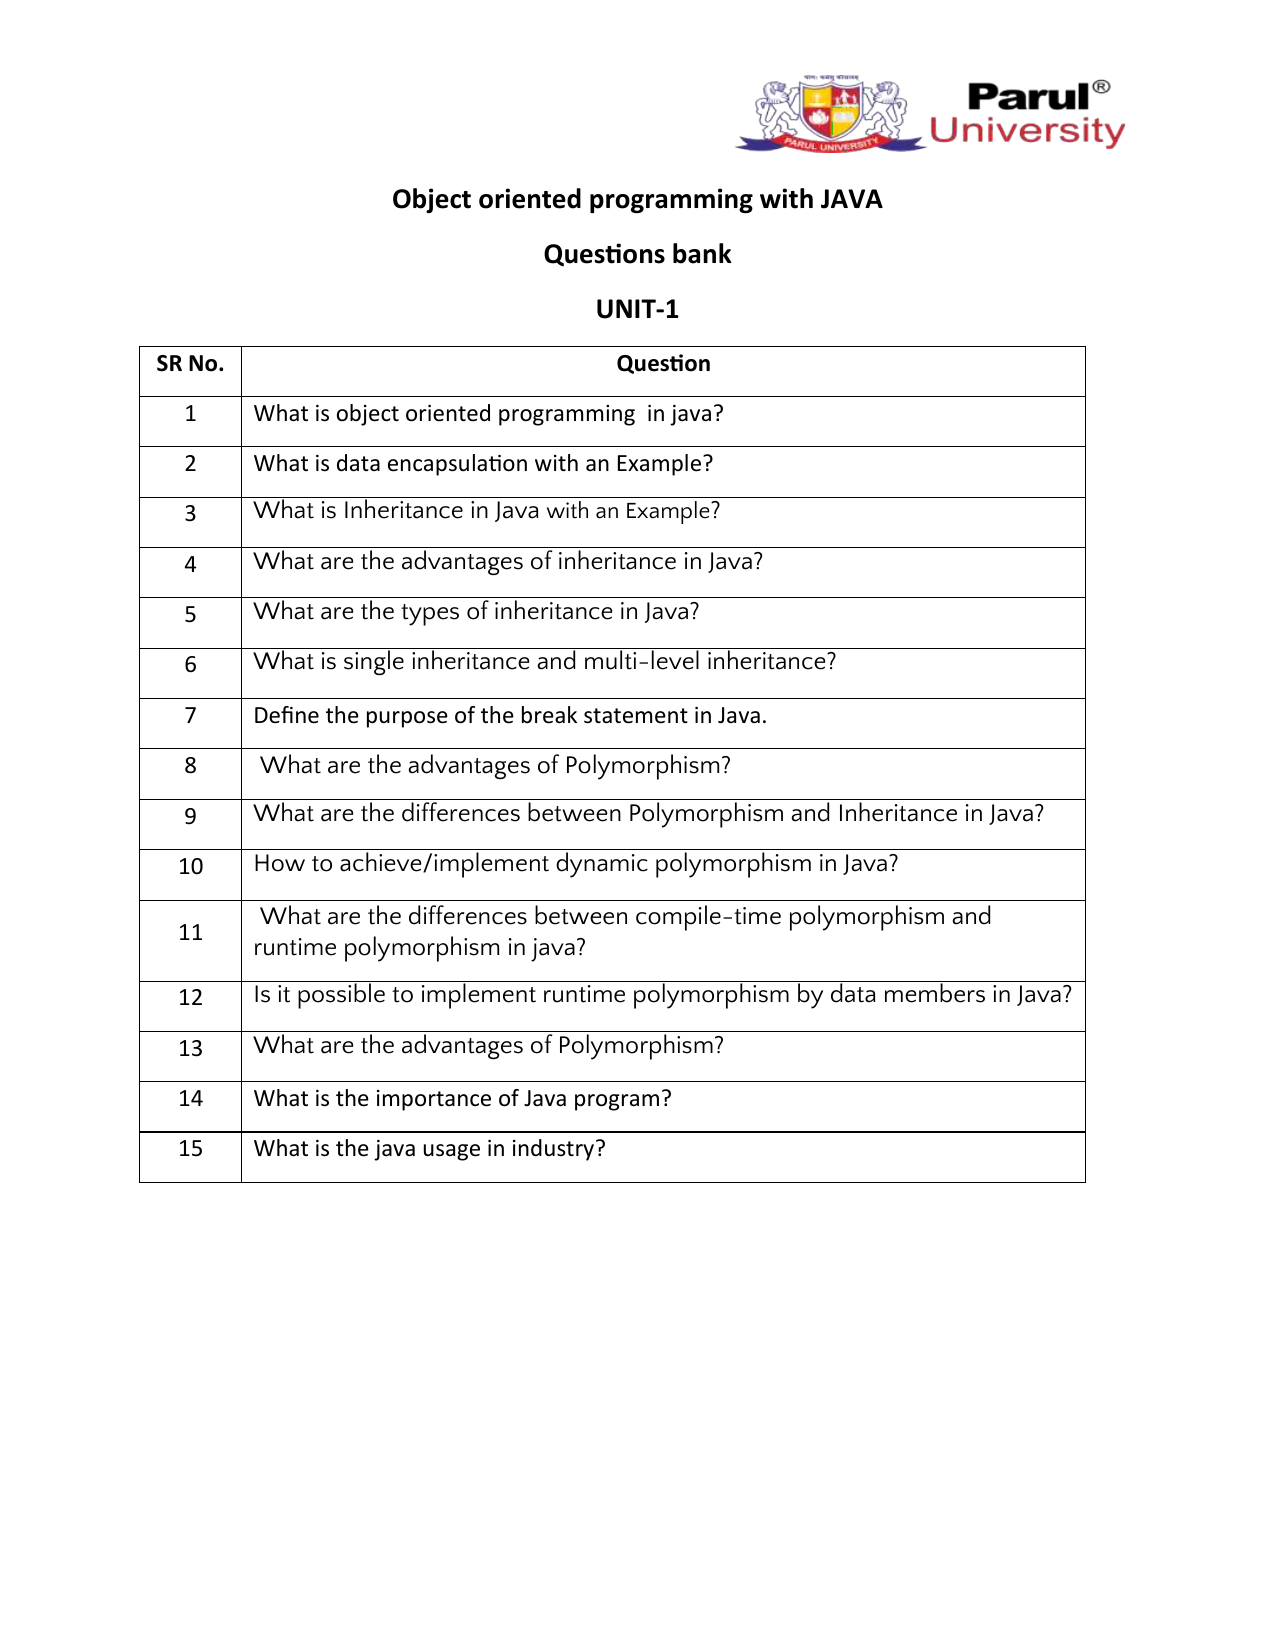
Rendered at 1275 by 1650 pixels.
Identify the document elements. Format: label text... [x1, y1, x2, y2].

table_cell What is data encapsulation with an Example? [242, 447, 1085, 497]
table_cell 4 [140, 548, 241, 597]
text UNIT-1 [150, 291, 1125, 326]
table_cell What is the java usage in industry? [242, 1133, 1085, 1182]
table_cell What is Inheritance in Java with an Example? [242, 498, 1085, 547]
table_cell What are the advantages of Polymorphism? [242, 1032, 1085, 1081]
text Questions bank [150, 235, 1125, 271]
table_cell 11 [140, 901, 241, 981]
table_cell 15 [140, 1133, 241, 1182]
table_cell 1 [140, 397, 241, 446]
table_cell How to achieve/implement dynamic polymorphism in Java? [242, 850, 1085, 900]
table_header SR No. [140, 347, 241, 396]
table_header Question [242, 347, 1085, 396]
table_cell 5 [140, 598, 241, 647]
table_cell What are the differences between compile-time polymorphism and runtime polymorphism in java? [242, 901, 1085, 981]
table_cell Is it possible to implement runtime polymorphism by data members in Java? [242, 982, 1085, 1031]
table_cell 10 [140, 850, 241, 900]
table_cell What are the advantages of Polymorphism? [242, 749, 1085, 799]
table_cell 6 [140, 649, 241, 698]
table_cell What is the importance of Java program? [242, 1082, 1085, 1131]
table_cell 3 [140, 498, 241, 547]
table_cell 13 [140, 1032, 241, 1081]
table_cell 14 [140, 1082, 241, 1131]
picture [734, 75, 1125, 153]
table_cell What are the differences between Polymorphism and Inheritance in Java? [242, 800, 1085, 849]
table_cell What are the types of inheritance in Java? [242, 598, 1085, 647]
table_cell 9 [140, 800, 241, 849]
table_cell 12 [140, 982, 241, 1031]
table_cell What are the advantages of inheritance in Java? [242, 548, 1085, 597]
table_cell 7 [140, 699, 241, 748]
table_cell 2 [140, 447, 241, 497]
table_cell Define the purpose of the break statement in Java. [242, 699, 1085, 748]
table_cell 8 [140, 749, 241, 799]
table_cell What is single inheritance and multi-level inheritance? [242, 649, 1085, 698]
table_cell What is object oriented programming in java? [242, 397, 1085, 446]
text Object oriented programming with JAVA [150, 180, 1125, 216]
